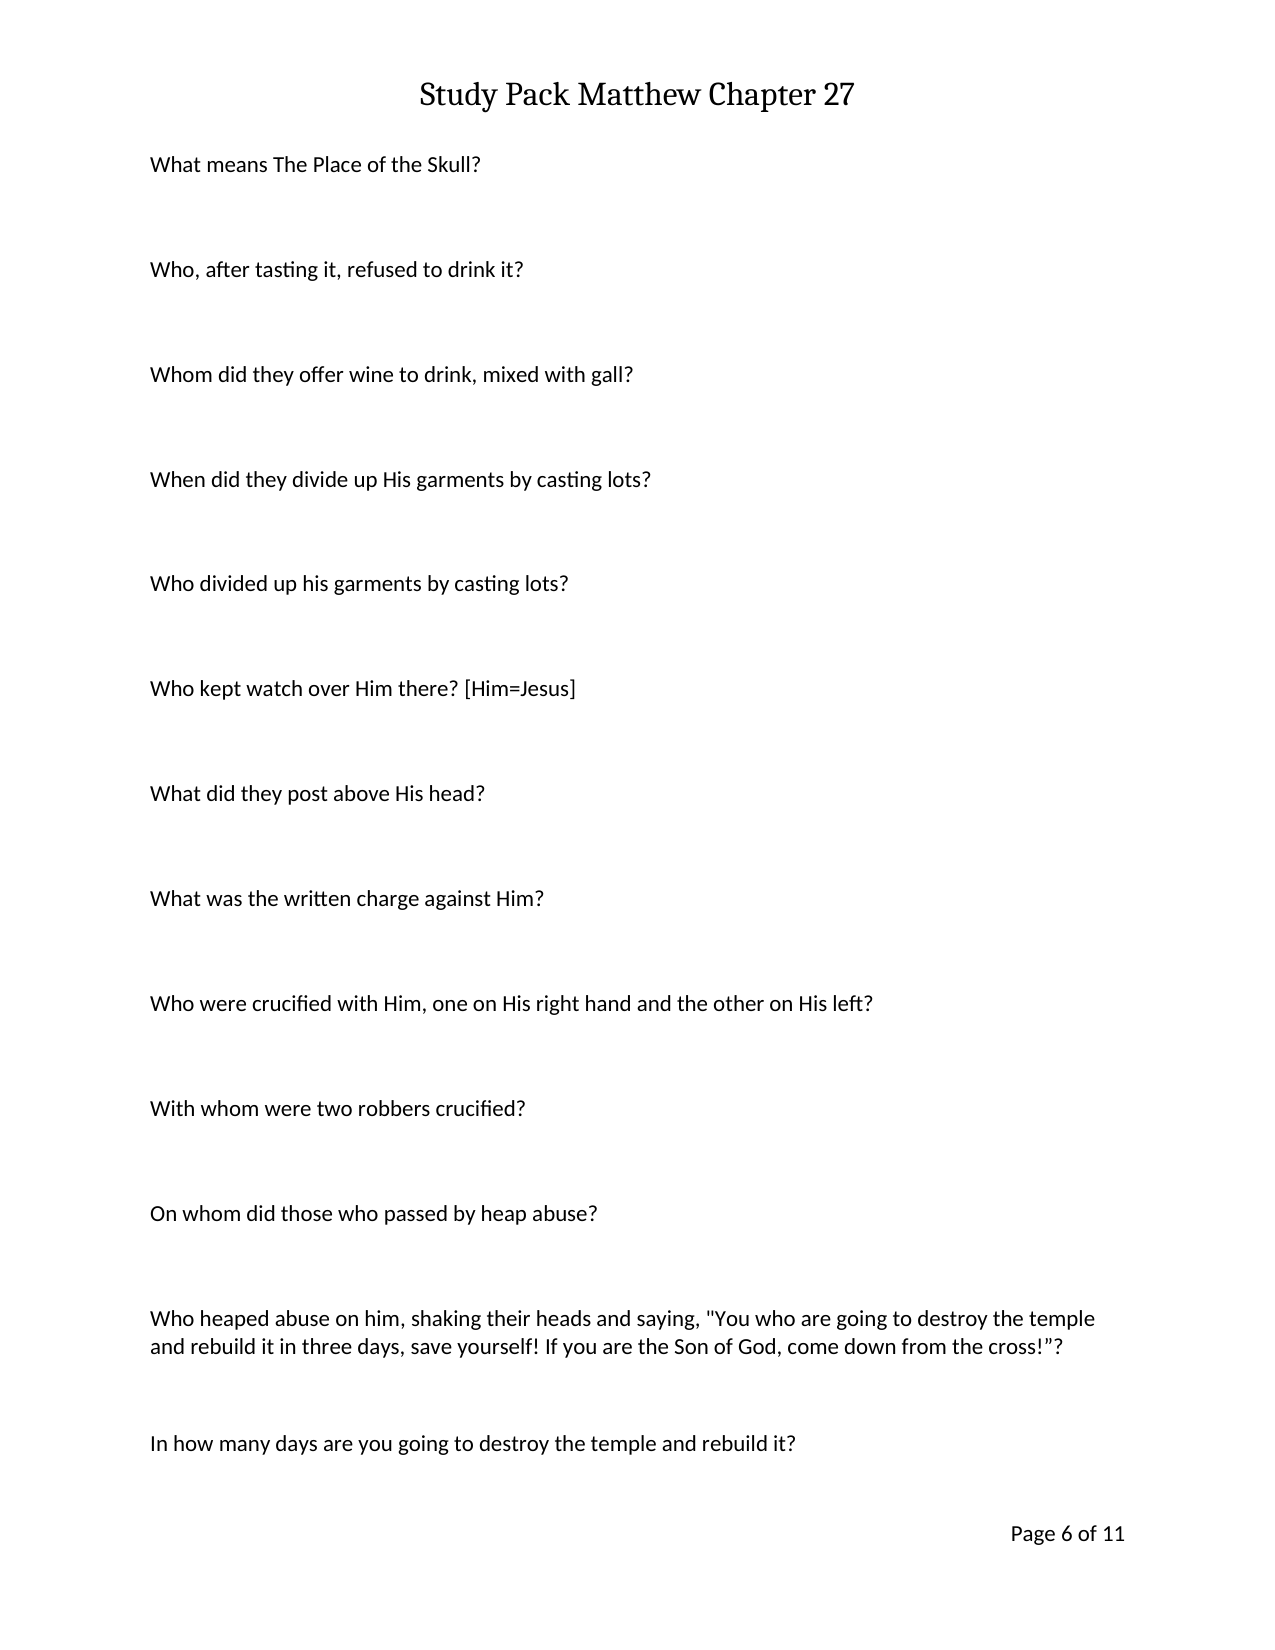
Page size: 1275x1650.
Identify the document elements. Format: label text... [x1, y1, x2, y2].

text With whom were two robbers crucified? [150, 1094, 1125, 1122]
text Who were crucified with Him, one on His right hand and the other on His left? [150, 989, 1125, 1017]
text Who, after tasting it, refused to drink it? [150, 255, 1125, 283]
text When did they divide up His garments by casting lots? [150, 465, 1125, 493]
text What was the written charge against Him? [150, 884, 1125, 912]
text What did they post above His head? [150, 779, 1125, 807]
text On whom did those who passed by heap abuse? [150, 1199, 1125, 1227]
text Who divided up his garments by casting lots? [150, 569, 1125, 598]
text In how many days are you going to destroy the temple and rebuild it? [150, 1429, 1125, 1458]
text What means The Place of the Skull? [150, 150, 1125, 178]
text Who heaped abuse on him, shaking their heads and saying, "You who are going to destroy the temple and rebuild it in three days, save yourself! If you are the Son of God, come down from the cross!”? [150, 1304, 1125, 1360]
text Whom did they offer wine to drink, mixed with gall? [150, 360, 1125, 388]
text Who kept watch over Him there? [Him=Jesus] [150, 674, 1125, 702]
